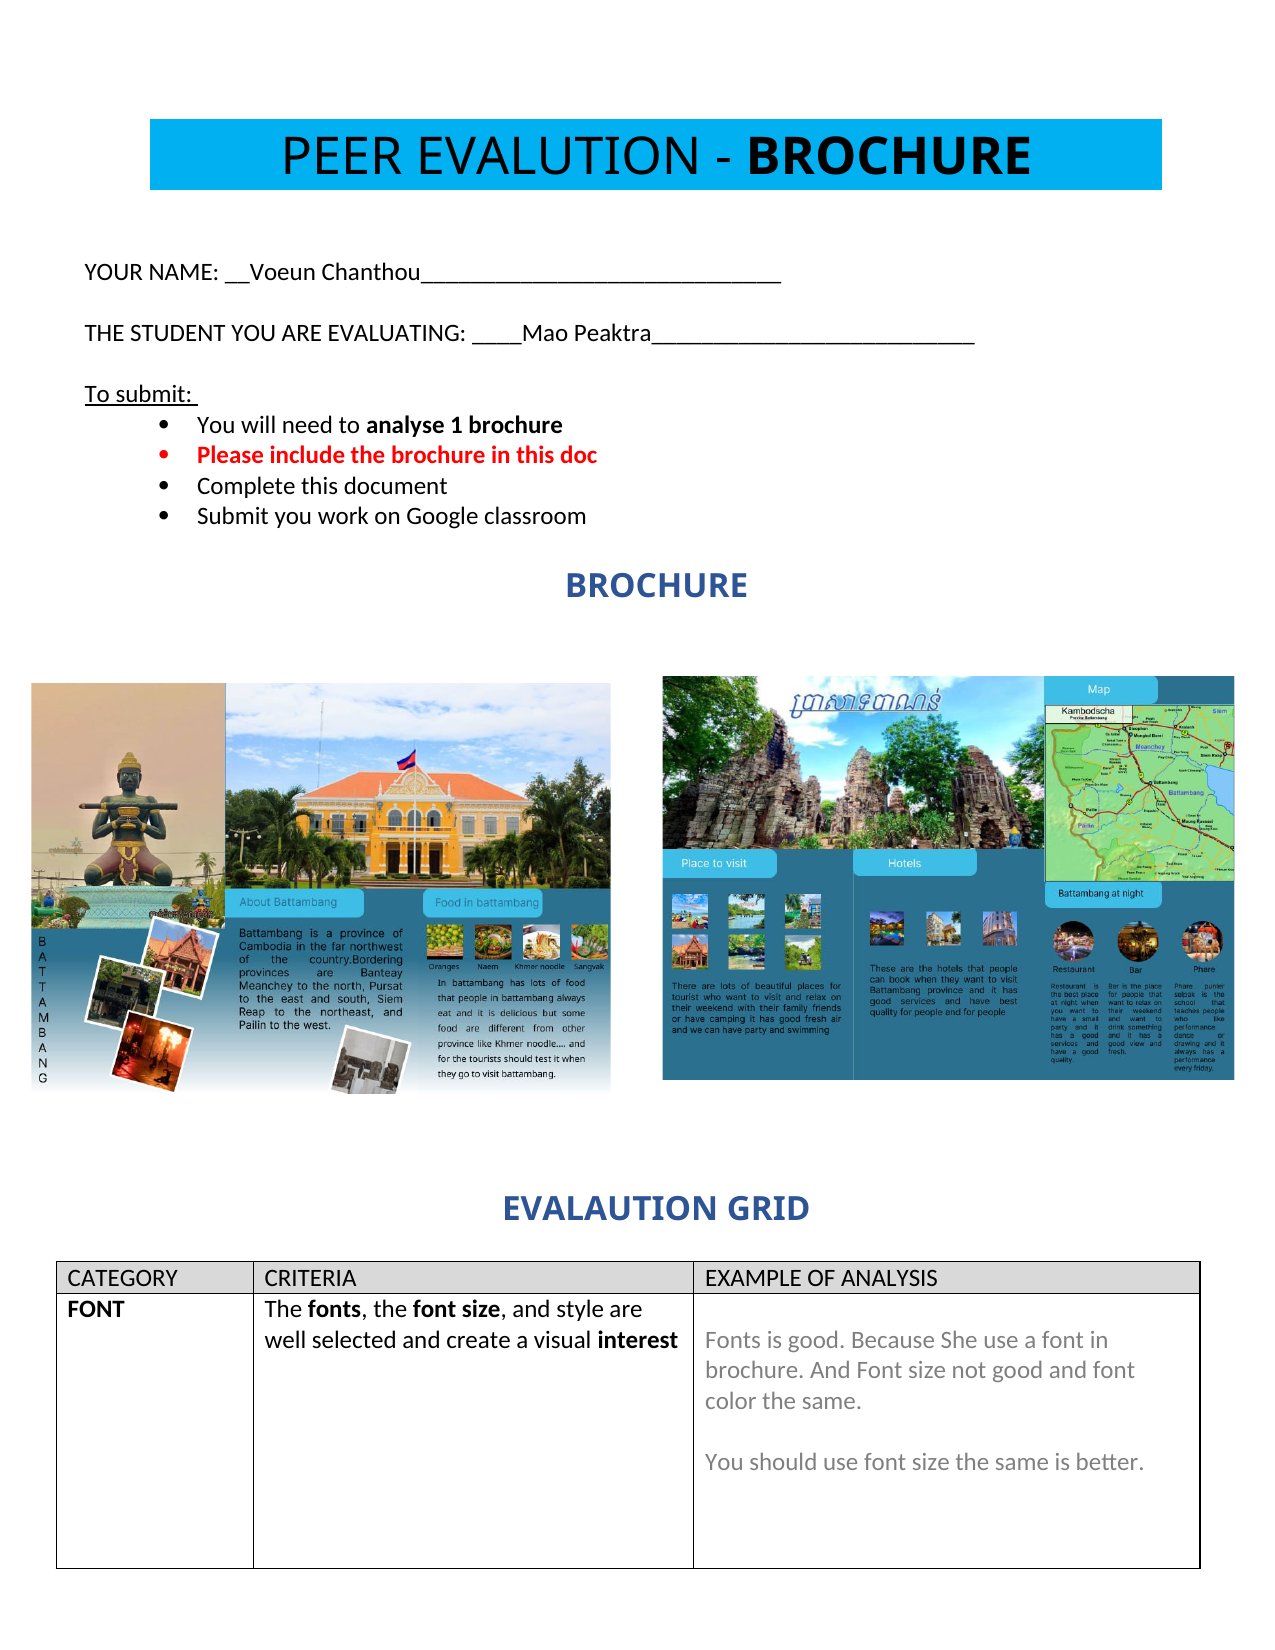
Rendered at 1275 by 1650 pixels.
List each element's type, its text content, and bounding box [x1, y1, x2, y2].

picture [31, 683, 611, 1094]
text YOUR NAME: __Voeun Chanthou_____________________________ [84, 256, 1162, 287]
table_header CATEGORY [57, 1262, 253, 1293]
picture [662, 676, 1235, 1080]
list Please include the brochure in this doc [159, 439, 1162, 470]
table_header EXAMPLE OF ANALYSIS [694, 1262, 1199, 1293]
list You will need to analyse 1 brochure [159, 409, 1162, 439]
text BROCHURE [150, 562, 1162, 607]
subtitle PEER EVALUTION - BROCHURE [150, 119, 1162, 190]
table_cell FONT [57, 1294, 253, 1568]
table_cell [694, 1294, 1199, 1568]
list Complete this document [159, 470, 1162, 501]
text To submit: [84, 378, 1162, 409]
text EVALAUTION GRID [150, 1185, 1162, 1231]
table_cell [254, 1294, 693, 1568]
text THE STUDENT YOU ARE EVALUATING: ____Mao Peaktra__________________________ [84, 317, 1162, 348]
list Submit you work on Google classroom [159, 501, 1162, 531]
table_header CRITERIA [254, 1262, 693, 1293]
